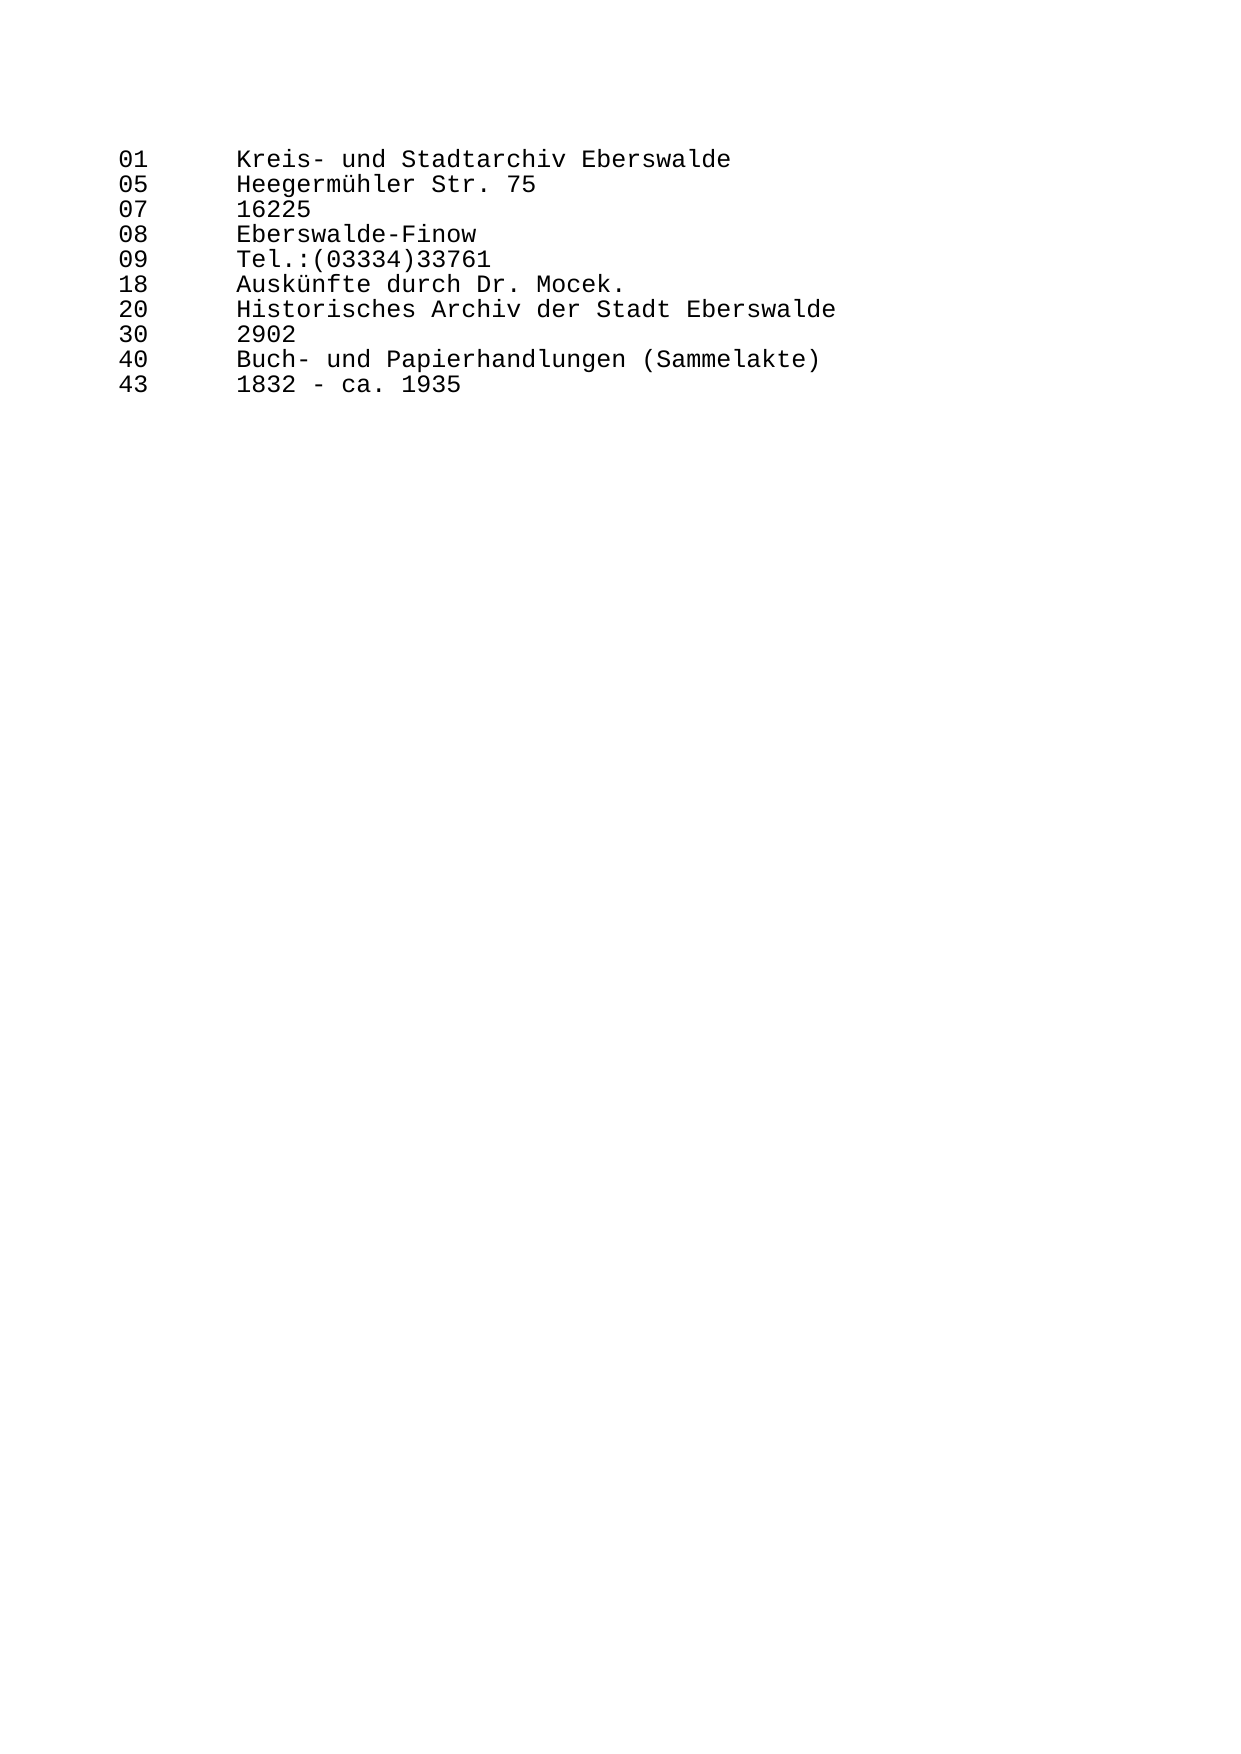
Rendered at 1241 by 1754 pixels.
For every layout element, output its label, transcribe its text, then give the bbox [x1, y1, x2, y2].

text 09 Tel.:(03334)33761 [118, 248, 1122, 273]
text 07 16225 [118, 198, 1122, 223]
text 08 Eberswalde-Finow [118, 223, 1122, 248]
text 18 Auskünfte durch Dr. Mocek. [118, 273, 1122, 298]
text 40 s[1{Buch}- und Papier2{handlung}]sen (Sammelakte) [118, 348, 1122, 373]
text 30 2902 [118, 323, 1122, 348]
text 01 Kreis- und Stadtarchiv o[Eberswalde]o [118, 148, 1122, 173]
text 20 Historisches Archiv der Stadt Eberswalde [118, 298, 1122, 323]
text 43 1832 - ca. 1935 [118, 373, 1122, 398]
text 05 Heegermühler Str. 75 [118, 173, 1122, 198]
